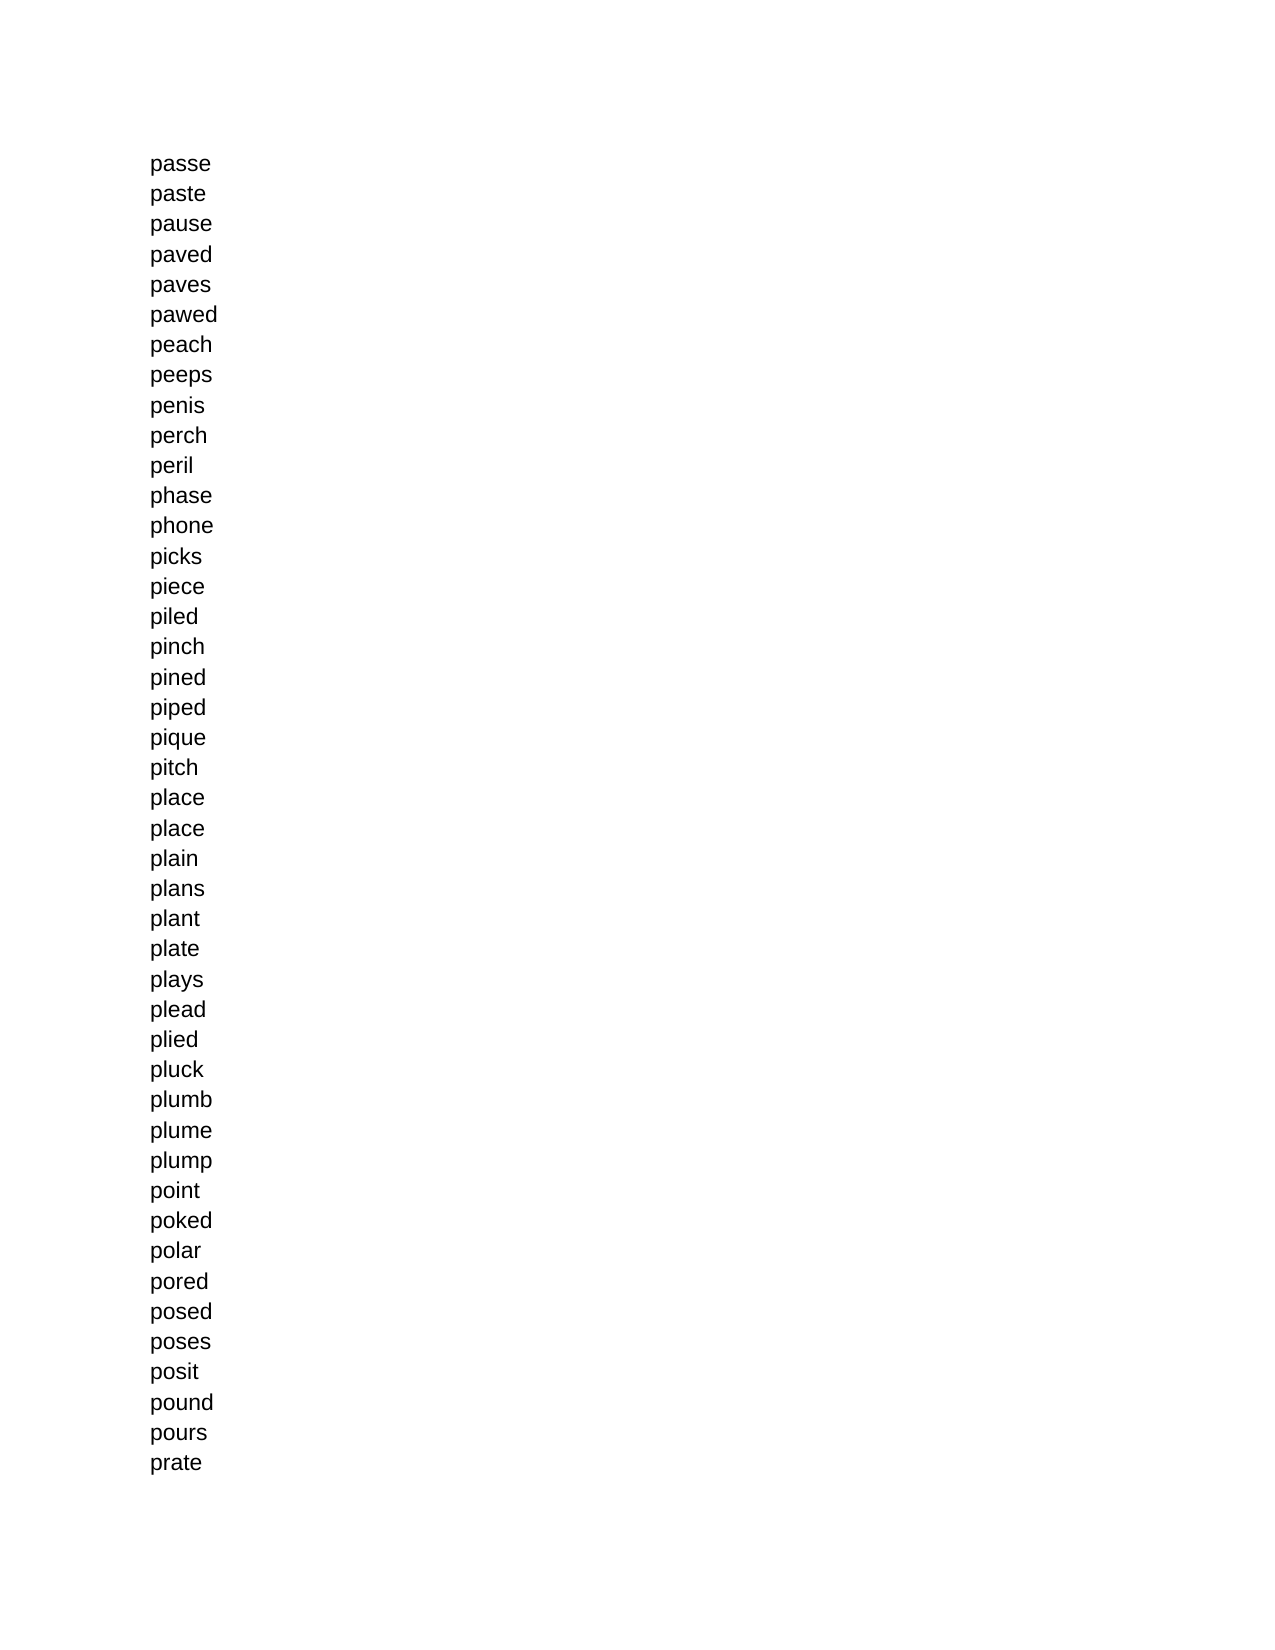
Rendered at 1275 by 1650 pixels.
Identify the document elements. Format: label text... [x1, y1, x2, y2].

text paves [150, 271, 1125, 297]
text peach [150, 331, 1125, 358]
text place [150, 814, 1125, 841]
text pined [150, 663, 1125, 690]
text plant [150, 905, 1125, 932]
text peeps [150, 361, 1125, 388]
text piece [150, 573, 1125, 599]
text prate [150, 1449, 1125, 1475]
text point [150, 1177, 1125, 1203]
text plied [150, 1026, 1125, 1052]
text plumb [150, 1086, 1125, 1113]
text pique [150, 724, 1125, 750]
text plans [150, 875, 1125, 901]
text plume [150, 1117, 1125, 1143]
text pinch [150, 633, 1125, 660]
text phone [150, 512, 1125, 539]
text pluck [150, 1056, 1125, 1083]
text paved [150, 241, 1125, 267]
text poked [150, 1207, 1125, 1234]
text penis [150, 392, 1125, 418]
text perch [150, 422, 1125, 448]
text plead [150, 996, 1125, 1022]
text plays [150, 966, 1125, 992]
text pitch [150, 754, 1125, 781]
text phase [150, 482, 1125, 509]
text plate [150, 935, 1125, 962]
text pound [150, 1388, 1125, 1415]
text picks [150, 543, 1125, 569]
text poses [150, 1328, 1125, 1354]
text pored [150, 1268, 1125, 1294]
text pause [150, 210, 1125, 237]
text piped [150, 694, 1125, 720]
text peril [150, 452, 1125, 478]
text posit [150, 1358, 1125, 1385]
text polar [150, 1237, 1125, 1264]
text posed [150, 1298, 1125, 1324]
text pawed [150, 301, 1125, 327]
text plain [150, 845, 1125, 871]
text piled [150, 603, 1125, 629]
text paste [150, 180, 1125, 207]
text plump [150, 1147, 1125, 1173]
text passe [150, 150, 1125, 176]
text pours [150, 1419, 1125, 1445]
text place [150, 784, 1125, 811]
